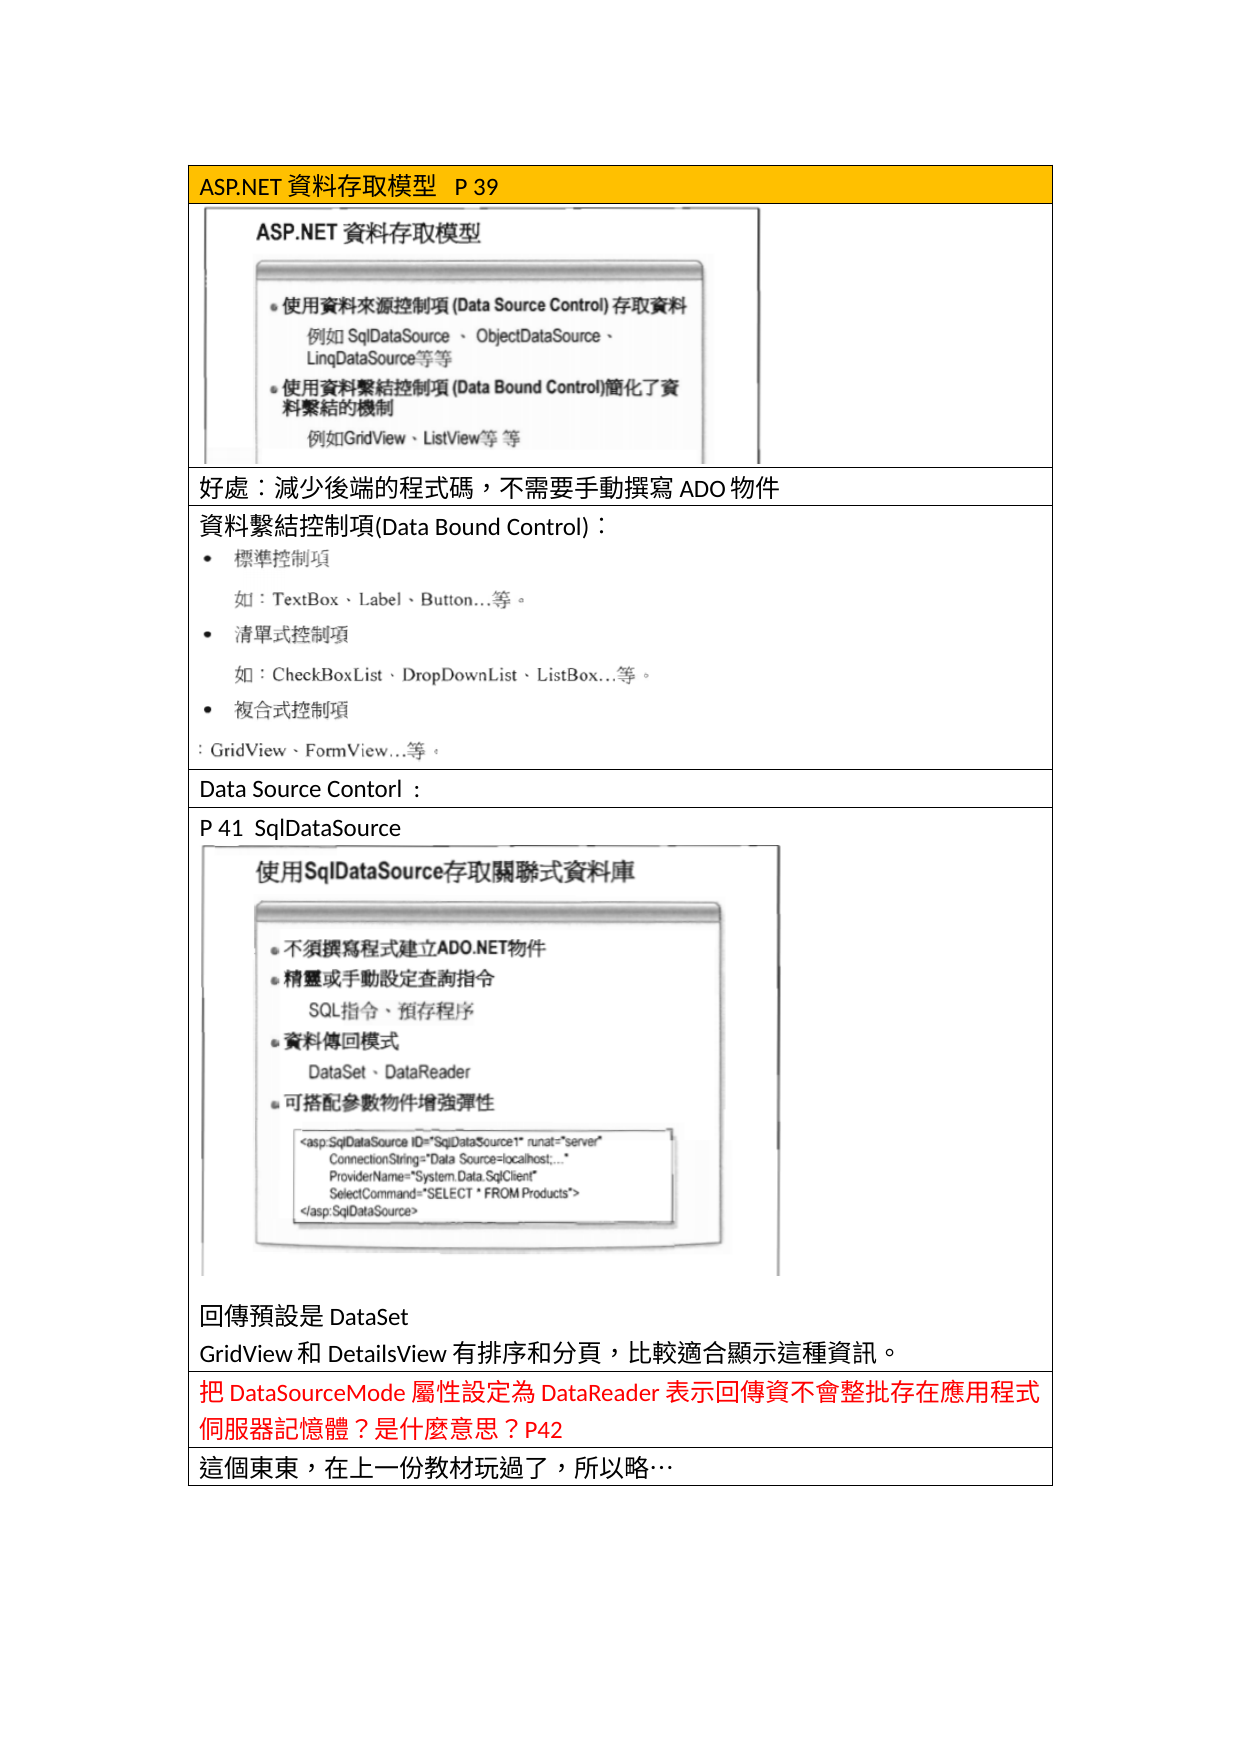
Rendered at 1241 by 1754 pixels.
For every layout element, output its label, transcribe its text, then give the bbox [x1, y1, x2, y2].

table_cell 好處︰減少後端的程式碼，不需要手動撰寫ADO物件 [189, 468, 1052, 505]
picture [199, 845, 782, 1276]
table_cell [189, 204, 1052, 467]
table_header ASP.NET 資料存取模型 P 39 [189, 166, 1052, 203]
table_cell 這個東東，在上一份教材玩過了，所以略… [189, 1448, 1052, 1485]
picture [199, 204, 766, 464]
table_cell P 41 SqlDataSource 回傳預設是DataSet GridView和DetailsView有排序和分頁，比較適合顯示這種資訊。 [189, 808, 1052, 1371]
table_cell 把DataSourceMode屬性設定為DataReader 表示回傳資不會整批存在應用程式侗服器記憶體？是什麼意思？P42 [189, 1372, 1052, 1447]
picture [199, 543, 658, 766]
table_cell 資料繫結控制項(Data Bound Control)︰ [189, 506, 1052, 769]
table_cell Data Source Contorl : [189, 770, 1052, 807]
